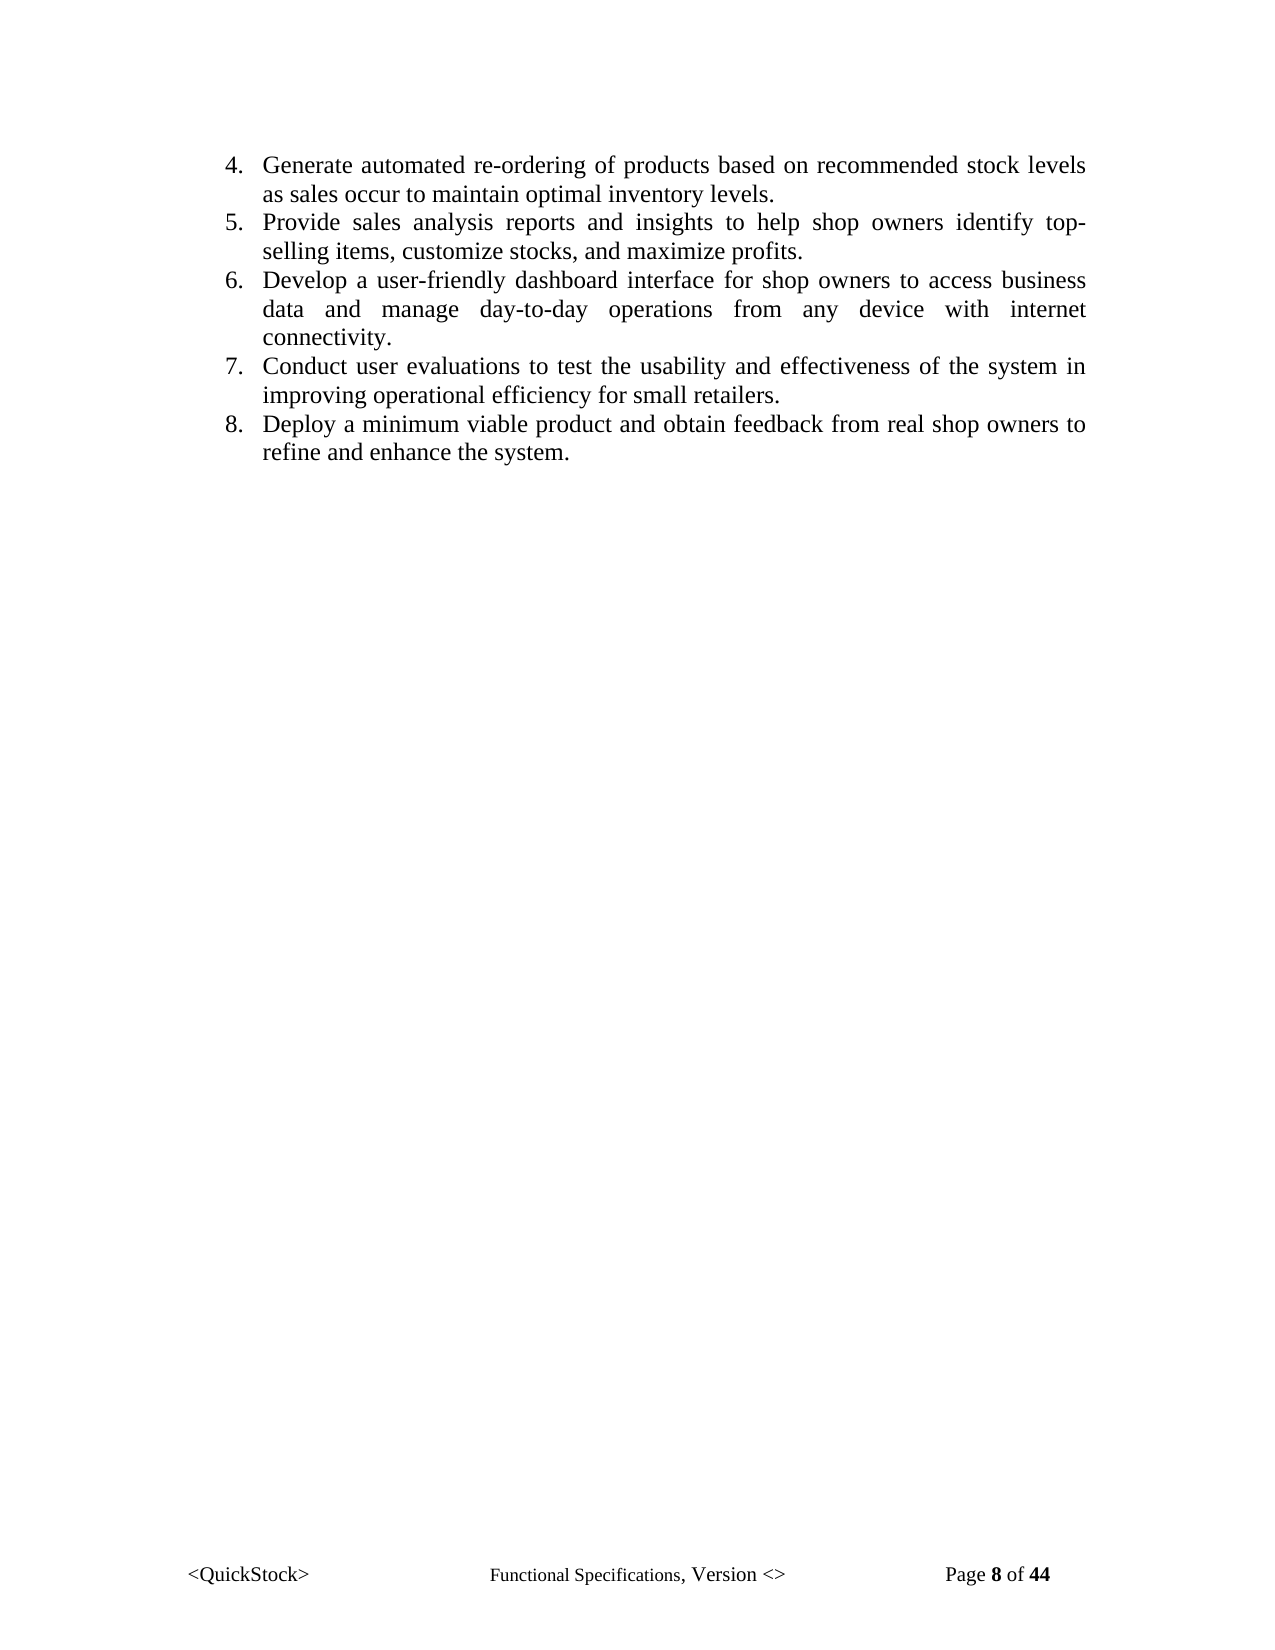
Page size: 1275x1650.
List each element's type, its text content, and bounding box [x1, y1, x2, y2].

list Develop a user-friendly dashboard interface for shop owners to access business data and manage day-to-day operations from any device with internet connectivity. [225, 265, 1087, 351]
list Generate automated re-ordering of products based on recommended stock levels as sales occur to maintain optimal inventory levels. [225, 150, 1087, 207]
list Conduct user evaluations to test the usability and effectiveness of the system in improving operational efficiency for small retailers. [225, 351, 1087, 409]
list Provide sales analysis reports and insights to help shop owners identify top-selling items, customize stocks, and maximize profits. [225, 207, 1087, 265]
list Deploy a minimum viable product and obtain feedback from real shop owners to refine and enhance the system. [225, 409, 1087, 466]
